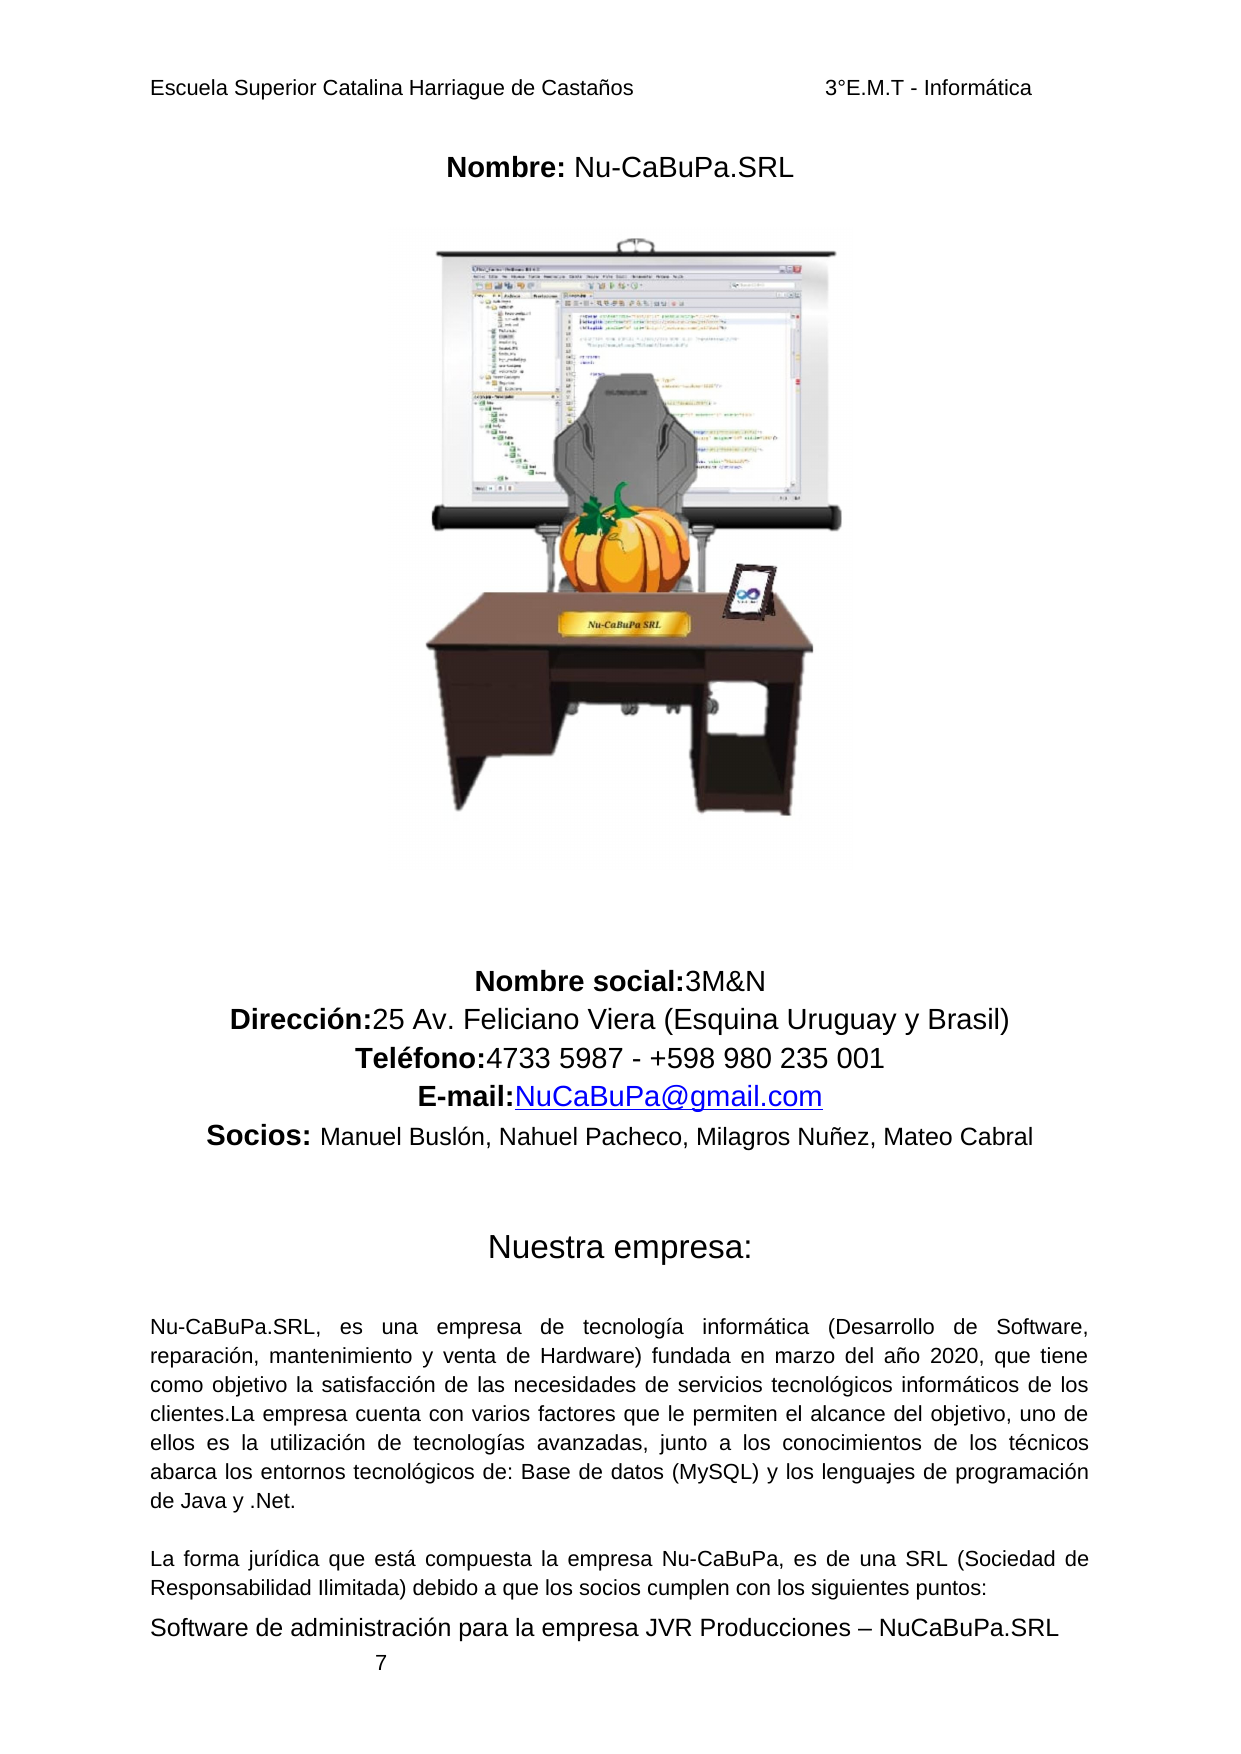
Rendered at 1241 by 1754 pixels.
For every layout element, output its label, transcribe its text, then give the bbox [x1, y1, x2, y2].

picture [387, 227, 853, 870]
text Nu-CaBuPa.SRL, es una empresa de tecnología informática (Desarrollo de Software, reparación, mantenimiento y venta de Hardware) fundada en marzo del año 2020, que tiene como objetivo la satisfacción de las necesidades de servicios tecnológicos informáticos de los clientes.La empresa cuenta con varios factores que le permiten el alcance del objetivo, uno de ellos es la utilización de tecnologías avanzadas, junto a los conocimientos de los técnicos abarca los entornos tecnológicos de: Base de datos (MySQL) y los lenguajes de programación de Java y .Net. [150, 1314, 1090, 1513]
text Nombre social:3M&N [150, 964, 1090, 997]
subtitle Nuestra empresa: [150, 1227, 1090, 1266]
text Dirección:25 Av. Feliciano Viera (Esquina Uruguay y Brasil) [150, 1002, 1090, 1036]
text La forma jurídica que está compuesta la empresa Nu-CaBuPa, es de una SRL (Sociedad de Responsabilidad Ilimitada) debido a que los socios cumplen con los siguientes puntos: [150, 1546, 1090, 1600]
text Nombre: Nu-CaBuPa.SRL [150, 150, 1090, 183]
text E-mail:NuCaBuPa@gmail.com [150, 1079, 1090, 1113]
text Teléfono:4733 5987 - +598 980 235 001 [150, 1041, 1090, 1074]
text Socios: Manuel Buslón, Nahuel Pacheco, Milagros Nuñez, Mateo Cabral [150, 1118, 1090, 1151]
